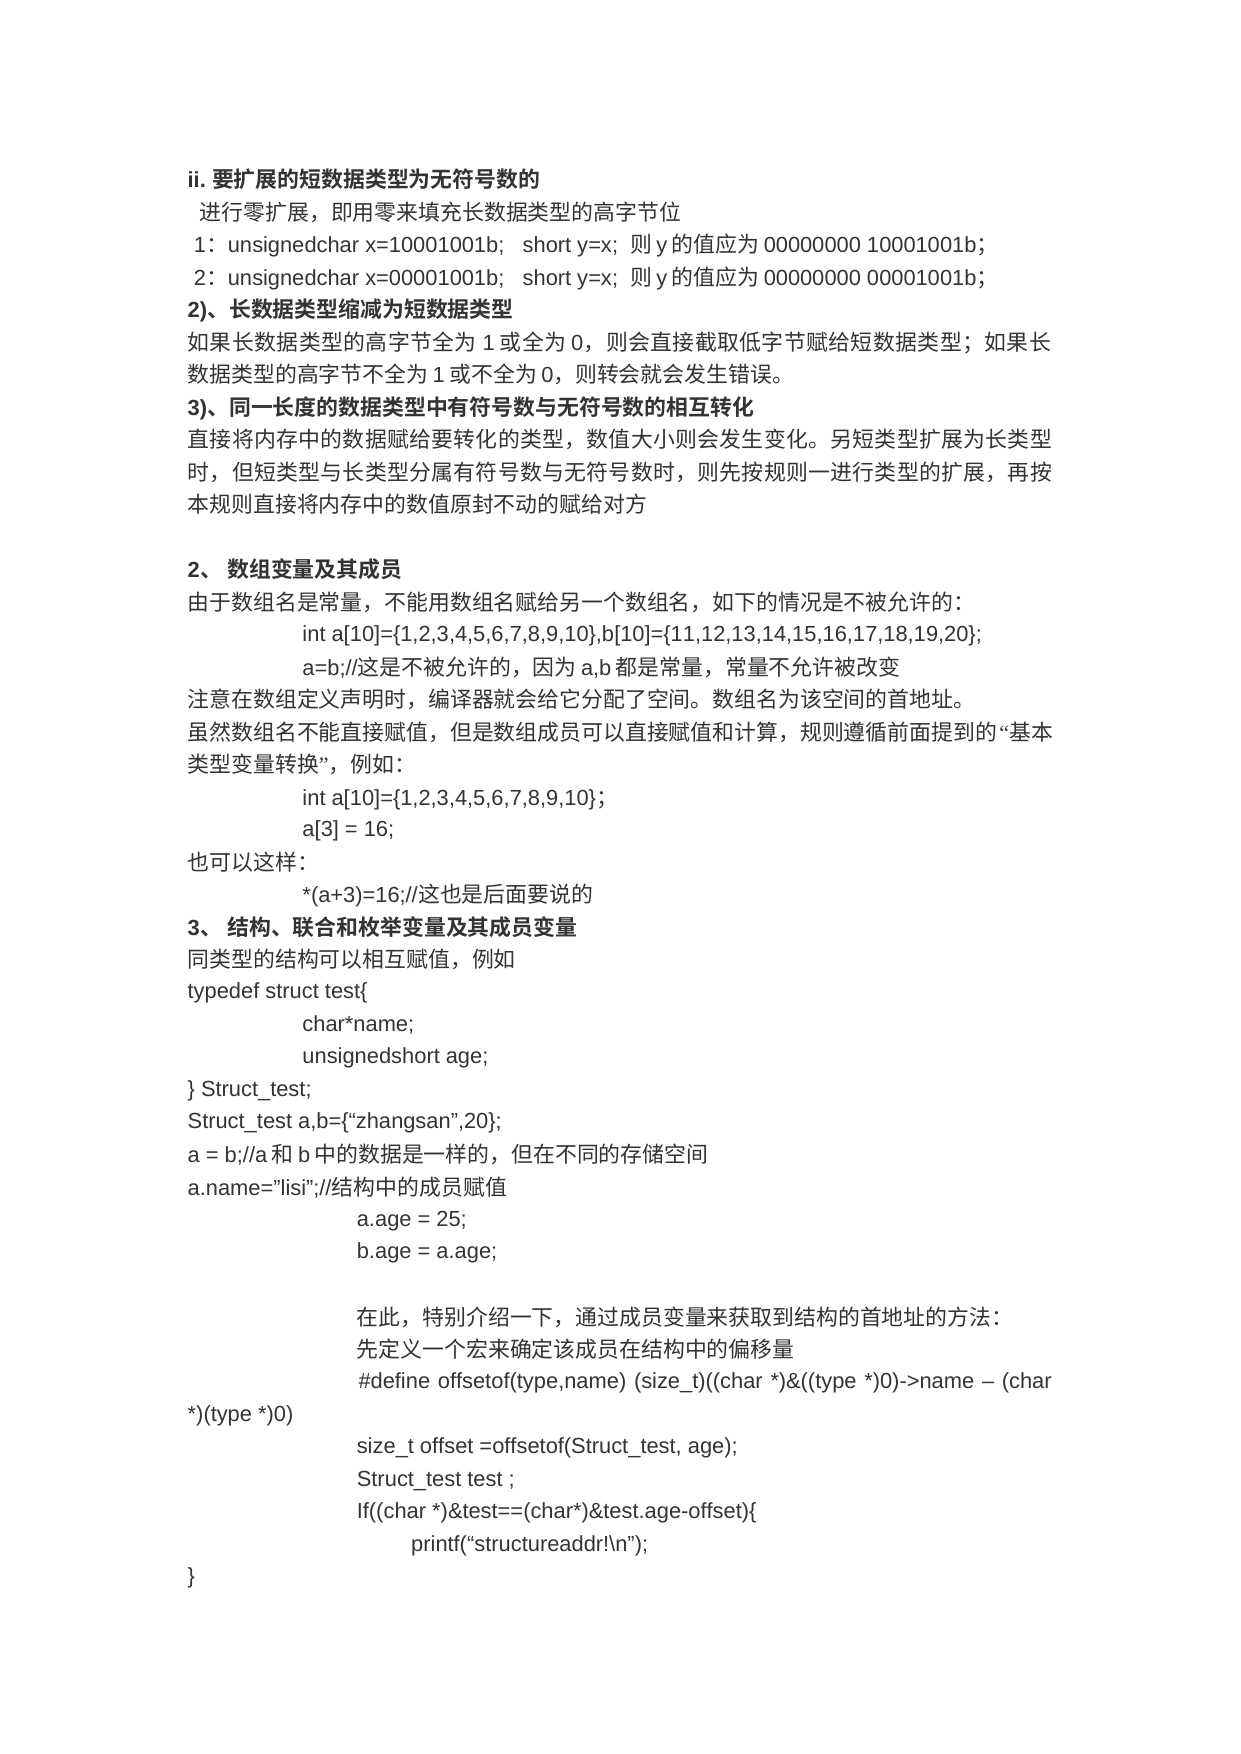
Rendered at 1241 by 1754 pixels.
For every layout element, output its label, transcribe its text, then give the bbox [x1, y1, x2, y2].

text int a[10]={1,2,3,4,5,6,7,8,9,10},b[10]={11,12,13,14,15,16,17,18,19,20}; [187, 617, 1053, 649]
text 也可以这样： [187, 844, 1053, 877]
text 2)、长数据类型缩减为短数据类型 [187, 292, 1053, 324]
text a = b;//a和b中的数据是一样的，但在不同的存储空间 [187, 1137, 1053, 1169]
text 2、 数组变量及其成员 [187, 552, 1053, 584]
text *(a+3)=16;//这也是后面要说的 [187, 877, 1053, 909]
text a=b;//这是不被允许的，因为a,b都是常量，常量不允许被改变 [187, 649, 1053, 682]
text Struct_test a,b={“zhangsan”,20}; [187, 1104, 1053, 1137]
text #define offsetof(type,name) (size_t)((char *)&((type *)0)->name – (char *)(type *)0) [187, 1364, 1053, 1429]
text 3、 结构、联合和枚举变量及其成员变量 [187, 909, 1053, 942]
text 虽然数组名不能直接赋值，但是数组成员可以直接赋值和计算，规则遵循前面提到的“基本类型变量转换”，例如： [187, 714, 1053, 779]
text a.name=”lisi”;//结构中的成员赋值 [187, 1169, 1053, 1202]
text 1：unsignedchar x=10001001b; short y=x; 则y的值应为00000000 10001001b； [187, 227, 1053, 259]
text Struct_test test ; [187, 1462, 1053, 1494]
text 如果长数据类型的高字节全为1或全为0，则会直接截取低字节赋给短数据类型；如果长数据类型的高字节不全为1或不全为0，则转会就会发生错误。 [187, 324, 1053, 389]
text a[3] = 16; [187, 812, 1053, 844]
text 3)、同一长度的数据类型中有符号数与无符号数的相互转化 [187, 389, 1053, 422]
text printf(“structureaddr!\n”); [187, 1527, 1053, 1559]
text 在此，特别介绍一下，通过成员变量来获取到结构的首地址的方法： [187, 1299, 1053, 1332]
text char*name; [187, 1007, 1053, 1039]
text int a[10]={1,2,3,4,5,6,7,8,9,10}； [187, 779, 1053, 812]
text unsignedshort age; [187, 1039, 1053, 1072]
text } Struct_test; [187, 1072, 1053, 1104]
text b.age = a.age; [187, 1234, 1053, 1267]
text 由于数组名是常量，不能用数组名赋给另一个数组名，如下的情况是不被允许的： [187, 584, 1053, 617]
text size_t offset =offsetof(Struct_test, age); [187, 1429, 1053, 1462]
text 2：unsignedchar x=00001001b; short y=x; 则y的值应为00000000 00001001b； [187, 259, 1053, 292]
text 同类型的结构可以相互赋值，例如 [187, 942, 1053, 974]
text 注意在数组定义声明时，编译器就会给它分配了空间。数组名为该空间的首地址。 [187, 682, 1053, 714]
text 直接将内存中的数据赋给要转化的类型，数值大小则会发生变化。另短类型扩展为长类型时，但短类型与长类型分属有符号数与无符号数时，则先按规则一进行类型的扩展，再按本规则直接将内存中的数值原封不动的赋给对方 [187, 422, 1053, 519]
text a.age = 25; [187, 1202, 1053, 1234]
text 进行零扩展，即用零来填充长数据类型的高字节位 [187, 194, 1053, 227]
text 先定义一个宏来确定该成员在结构中的偏移量 [187, 1332, 1053, 1364]
text } [187, 1559, 1053, 1592]
text ii. 要扩展的短数据类型为无符号数的 [187, 162, 1053, 194]
text typedef struct test{ [187, 974, 1053, 1007]
text If((char *)&test==(char*)&test.age-offset){ [187, 1494, 1053, 1527]
